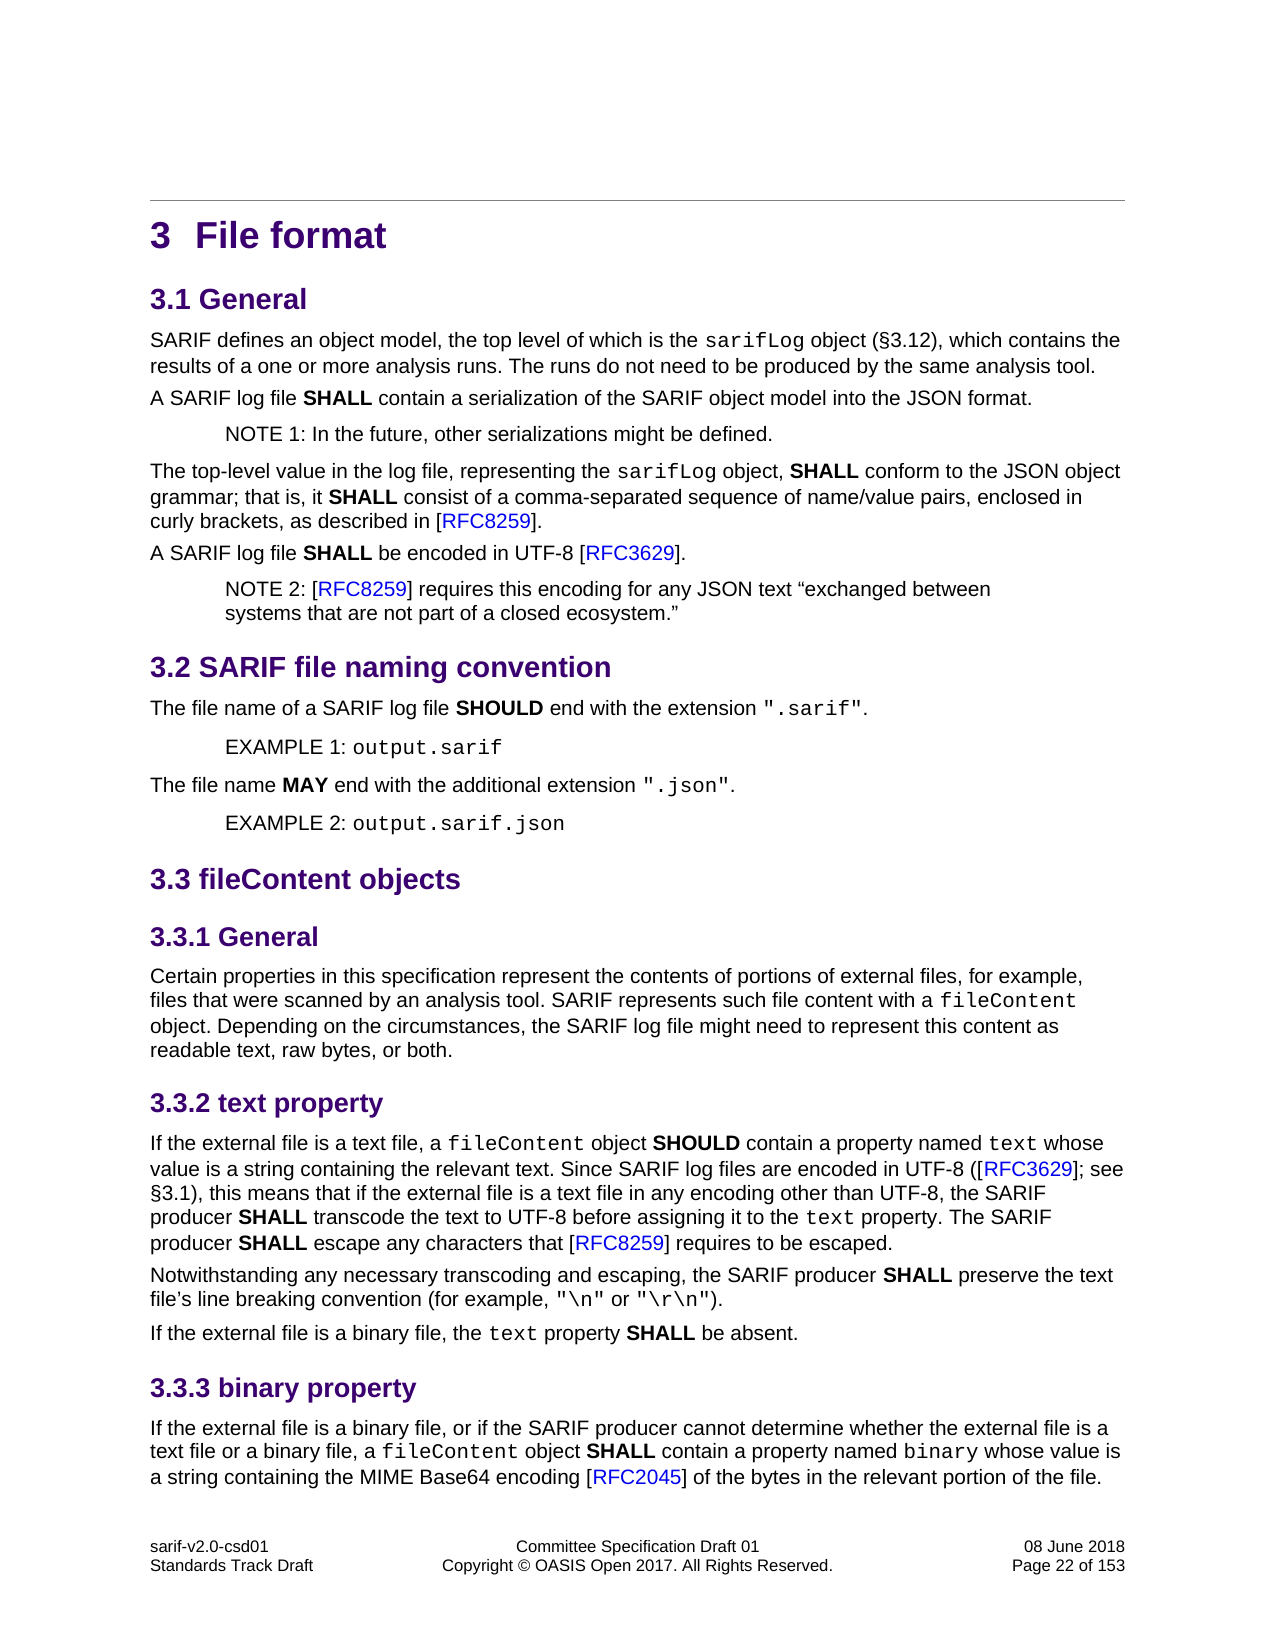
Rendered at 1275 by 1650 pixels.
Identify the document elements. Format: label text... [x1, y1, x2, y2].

text SARIF defines an object model, the top level of which is the sarifLog object (§3.12), which contains the results of a one or more analysis runs. The runs do not need to be produced by the same analysis tool. [150, 328, 1125, 377]
text EXAMPLE 2: output.sarif.json [225, 811, 1050, 837]
text The top-level value in the log file, representing the sarifLog object, SHALL conform to the JSON object grammar; that is, it SHALL consist of a comma-separated sequence of name/value pairs, enclosed in curly brackets, as described in [RFC8259]. [150, 459, 1125, 532]
text Notwithstanding any necessary transcoding and escaping, the SARIF producer SHALL preserve the text file’s line breaking convention (for example, "\n" or "\r\n"). [150, 1263, 1125, 1312]
subtitle File format [150, 201, 1125, 257]
subtitle General [150, 921, 1125, 952]
text If the external file is a binary file, the text property SHALL be absent. [150, 1321, 1125, 1347]
text The file name MAY end with the additional extension ".json". [150, 773, 1125, 799]
text A SARIF log file SHALL be encoded in UTF-8 [RFC3629]. [150, 541, 1125, 565]
subtitle binary property [150, 1372, 1125, 1403]
subtitle General [150, 282, 1125, 315]
text NOTE 2: [RFC8259] requires this encoding for any JSON text “exchanged between systems that are not part of a closed ecosystem.” [225, 577, 1050, 625]
text If the external file is a binary file, or if the SARIF producer cannot determine whether the external file is a text file or a binary file, a fileContent object SHALL contain a property named binary whose value is a string containing the MIME Base64 encoding [RFC2045] of the bytes in the relevant portion of the file. [150, 1415, 1125, 1489]
text If the external file is a text file, a fileContent object SHOULD contain a property named text whose value is a string containing the relevant text. Since SARIF log files are encoded in UTF-8 ([RFC3629]; see §3.1), this means that if the external file is a text file in any encoding other than UTF-8, the SARIF producer SHALL transcode the text to UTF-8 before assigning it to the text property. The SARIF producer SHALL escape any characters that [RFC8259] requires to be escaped. [150, 1131, 1125, 1254]
text NOTE 1: In the future, other serializations might be defined. [225, 422, 1050, 446]
text The file name of a SARIF log file SHOULD end with the extension ".sarif". [150, 696, 1125, 722]
text Certain properties in this specification represent the contents of portions of external files, for example, files that were scanned by an analysis tool. SARIF represents such file content with a fileContent object. Depending on the circumstances, the SARIF log file might need to represent this content as readable text, raw bytes, or both. [150, 964, 1125, 1062]
text A SARIF log file SHALL contain a serialization of the SARIF object model into the JSON format. [150, 386, 1125, 410]
subtitle fileContent objects [150, 862, 1125, 896]
text EXAMPLE 1: output.sarif [225, 734, 1050, 760]
subtitle SARIF file naming convention [150, 650, 1125, 684]
subtitle text property [150, 1087, 1125, 1118]
